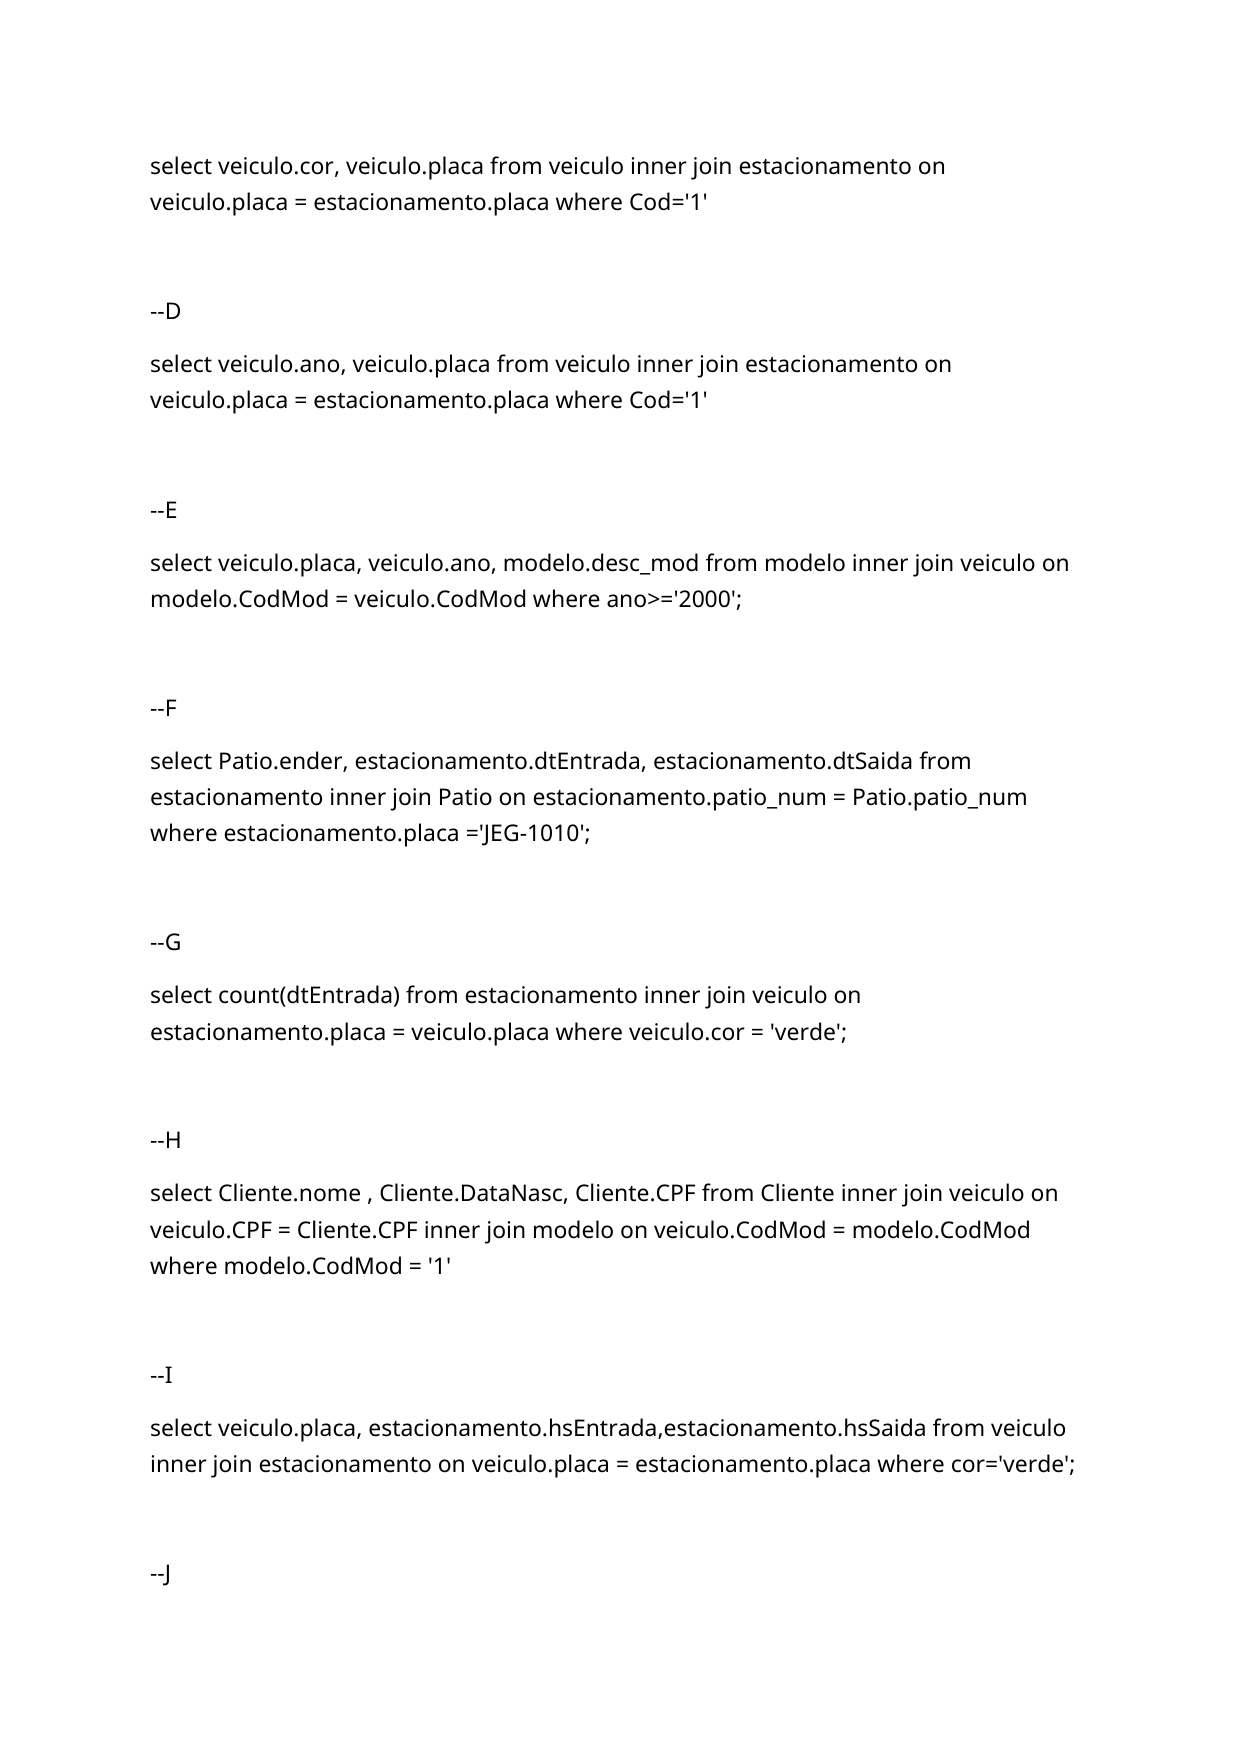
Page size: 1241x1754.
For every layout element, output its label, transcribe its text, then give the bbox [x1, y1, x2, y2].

text --E [150, 493, 1090, 525]
text --H [150, 1124, 1090, 1156]
text select Patio.ender, estacionamento.dtEntrada, estacionamento.dtSaida from estacionamento inner join Patio on estacionamento.patio_num = Patio.patio_num where estacionamento.placa ='JEG-1010'; [150, 745, 1090, 848]
text --I [150, 1359, 1090, 1390]
text --F [150, 692, 1090, 723]
text select veiculo.placa, veiculo.ano, modelo.desc_mod from modelo inner join veiculo on modelo.CodMod = veiculo.CodMod where ano>='2000'; [150, 546, 1090, 614]
text select veiculo.ano, veiculo.placa from veiculo inner join estacionamento on veiculo.placa = estacionamento.placa where Cod='1' [150, 348, 1090, 416]
text select veiculo.cor, veiculo.placa from veiculo inner join estacionamento on veiculo.placa = estacionamento.placa where Cod='1' [150, 150, 1090, 217]
text --J [150, 1557, 1090, 1588]
text select count(dtEntrada) from estacionamento inner join veiculo on estacionamento.placa = veiculo.placa where veiculo.cor = 'verde'; [150, 979, 1090, 1047]
text select veiculo.placa, estacionamento.hsEntrada,estacionamento.hsSaida from veiculo inner join estacionamento on veiculo.placa = estacionamento.placa where cor='verde'; [150, 1412, 1090, 1479]
text --D [150, 295, 1090, 327]
text select Cliente.nome , Cliente.DataNasc, Cliente.CPF from Cliente inner join veiculo on veiculo.CPF = Cliente.CPF inner join modelo on veiculo.CodMod = modelo.CodMod where modelo.CodMod = '1' [150, 1177, 1090, 1281]
text --G [150, 926, 1090, 957]
